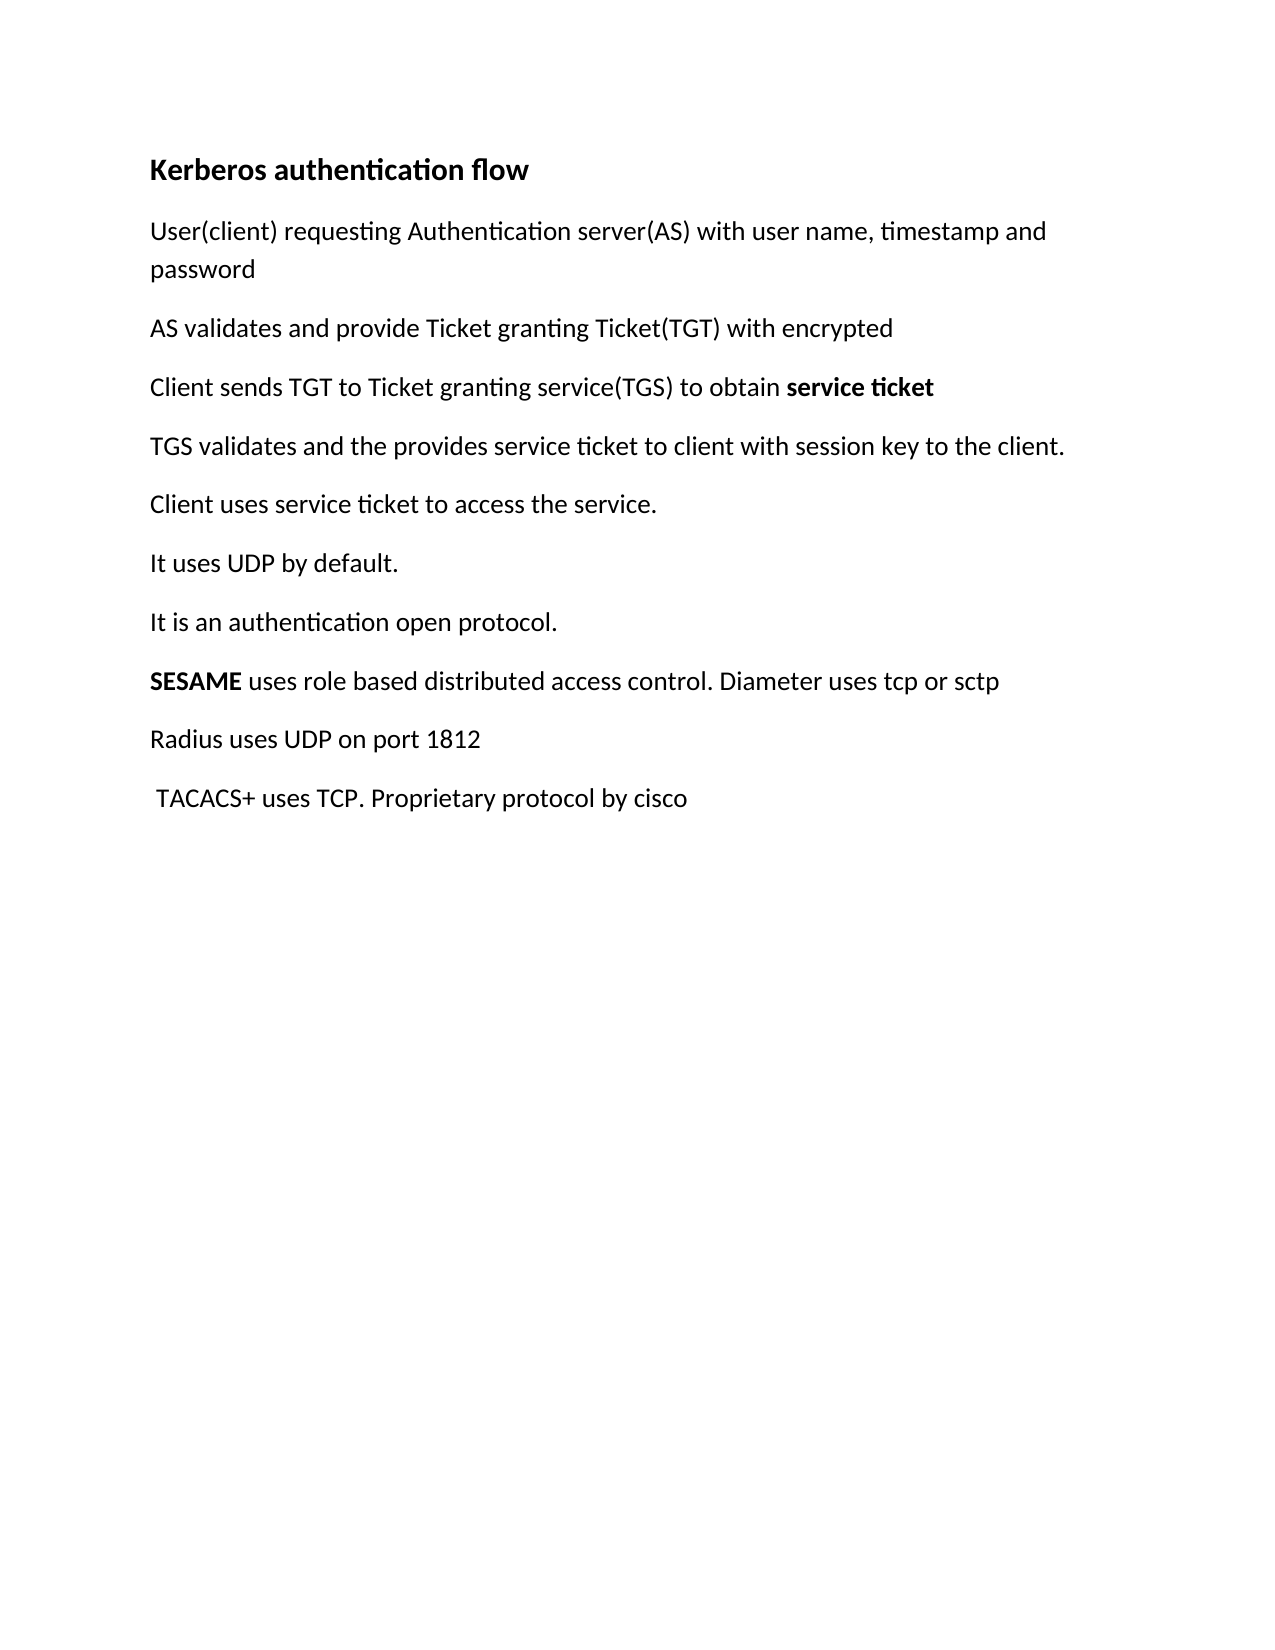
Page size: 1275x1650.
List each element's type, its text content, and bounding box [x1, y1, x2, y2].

text Radius uses UDP on port 1812 [150, 722, 1125, 756]
text Kerberos authentication flow [150, 150, 1125, 188]
text Client uses service ticket to access the service. [150, 487, 1125, 521]
text SESAME uses role based distributed access control. Diameter uses tcp or sctp [150, 664, 1125, 697]
text User(client) requesting Authentication server(AS) with user name, timestamp and password [150, 214, 1125, 286]
text AS validates and provide Ticket granting Ticket(TGT) with encrypted [150, 311, 1125, 344]
text TACACS+ uses TCP. Proprietary protocol by cisco [150, 781, 1125, 814]
text It uses UDP by default. [150, 546, 1125, 579]
text TGS validates and the provides service ticket to client with session key to the client. [150, 429, 1125, 462]
text It is an authentication open protocol. [150, 605, 1125, 638]
text Client sends TGT to Ticket granting service(TGS) to obtain service ticket [150, 370, 1125, 403]
